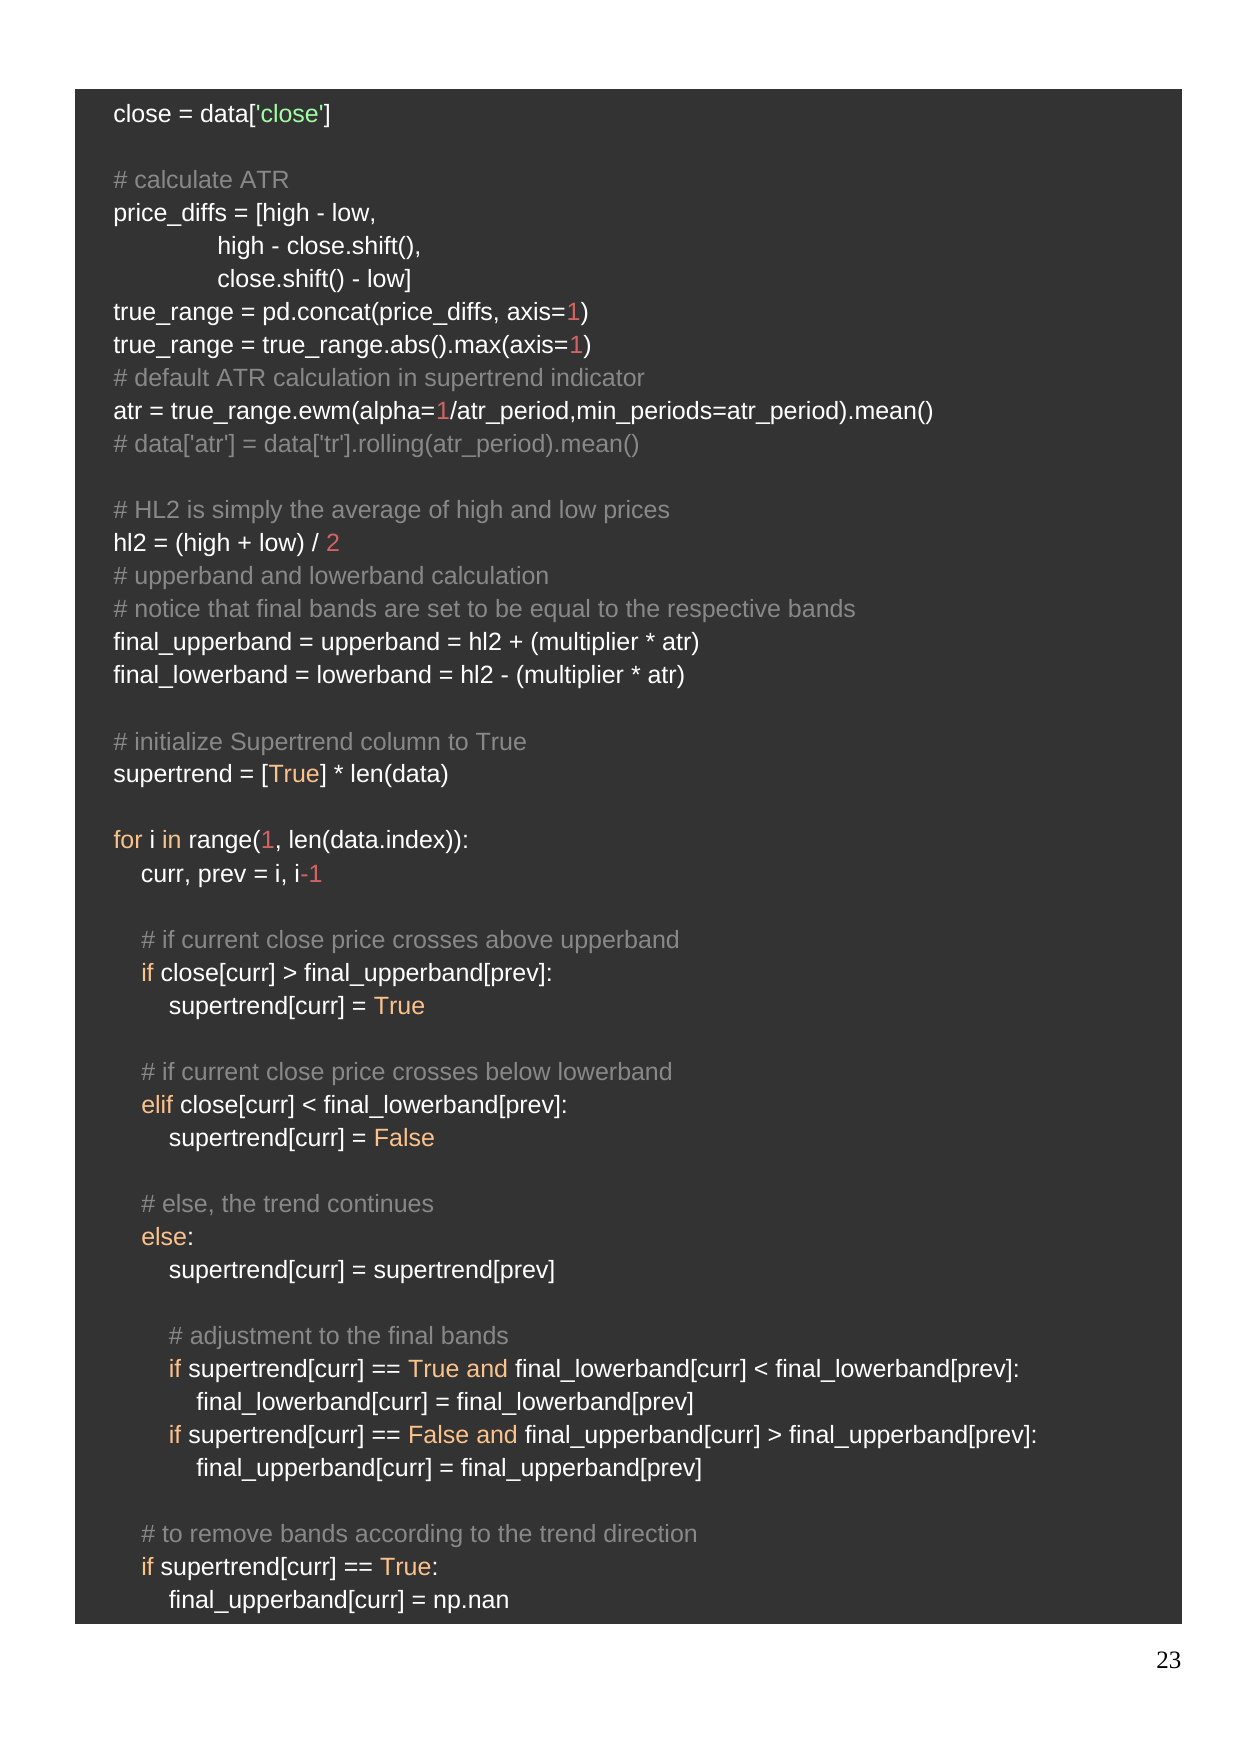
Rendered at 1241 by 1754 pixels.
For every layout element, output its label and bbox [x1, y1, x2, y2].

table_header [75, 89, 1182, 1624]
